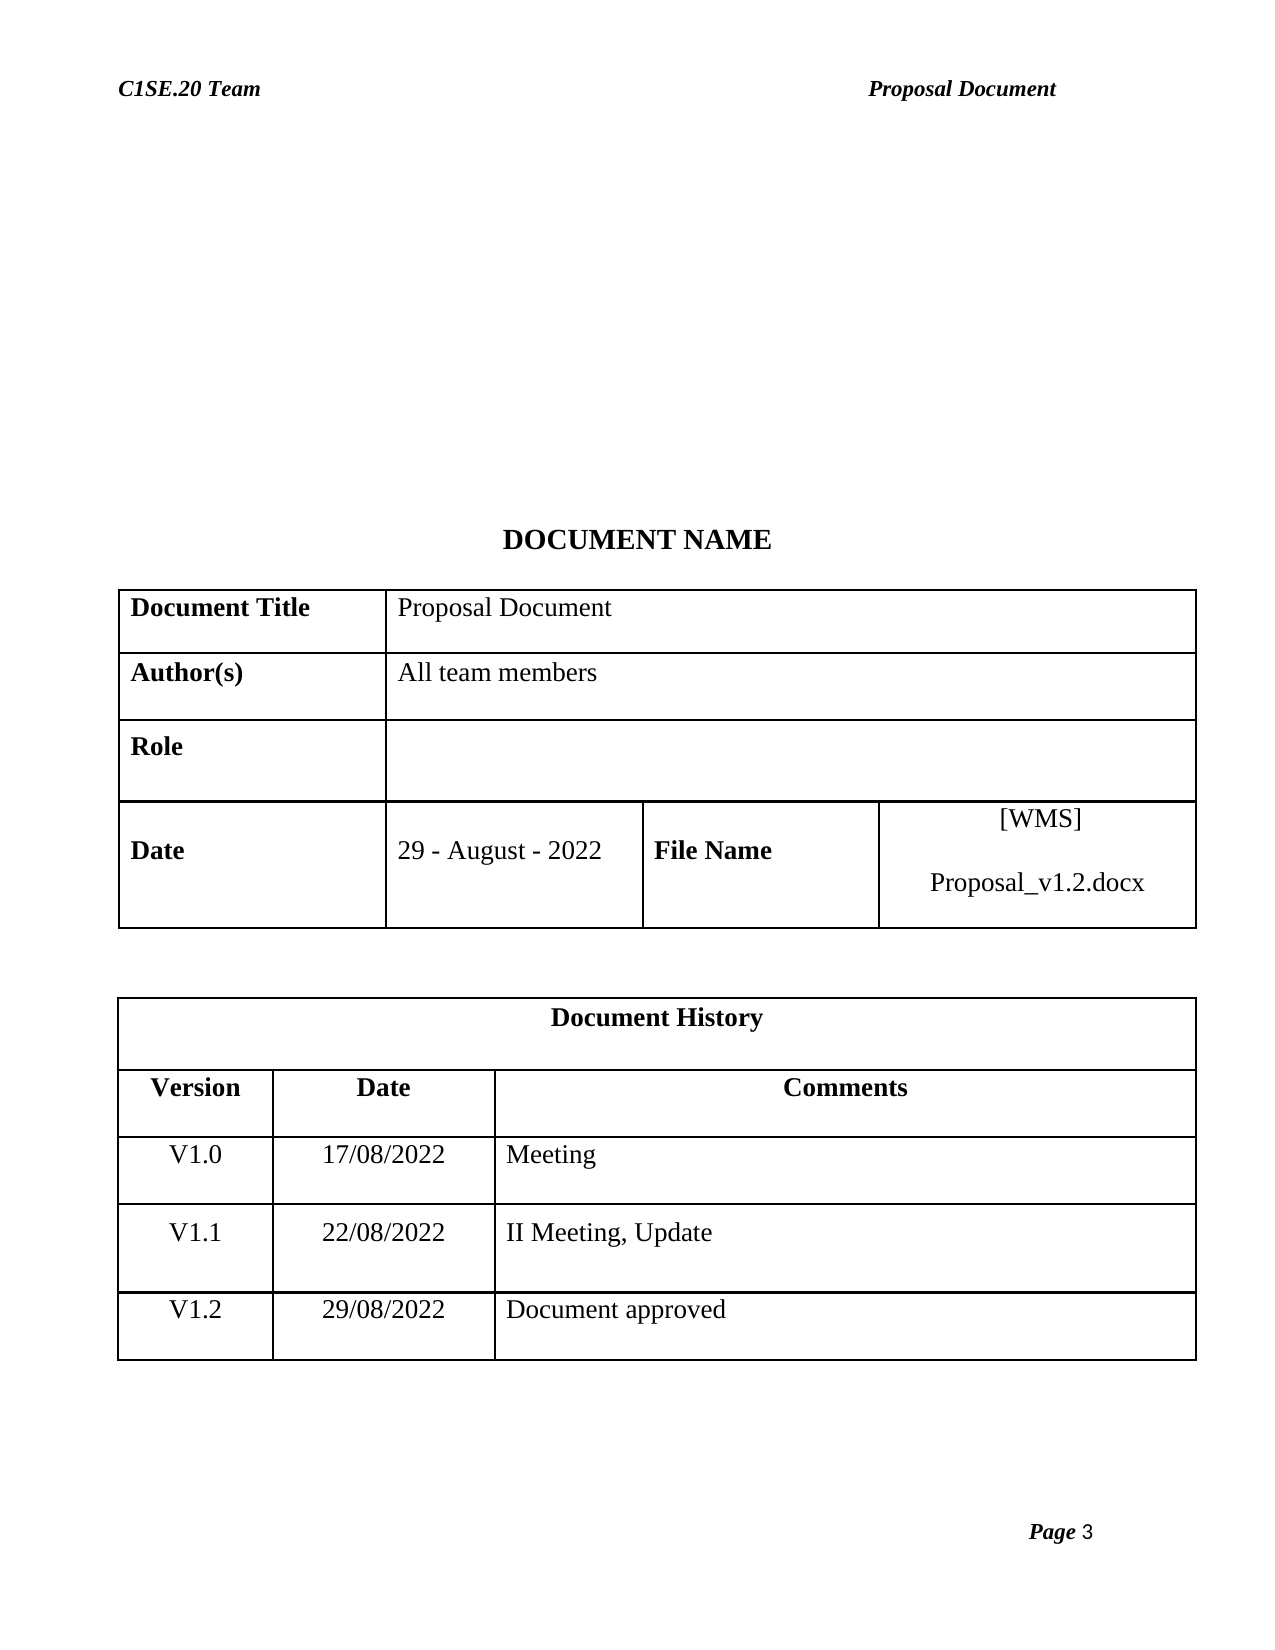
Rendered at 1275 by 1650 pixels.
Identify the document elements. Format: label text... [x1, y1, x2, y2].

table_cell Comments [496, 1071, 1195, 1136]
table_header Document Title [120, 591, 385, 652]
table_cell Date [274, 1071, 494, 1136]
table_cell V1.2 [119, 1294, 272, 1359]
table_cell Version [119, 1071, 272, 1136]
table_cell Document approved [496, 1294, 1195, 1359]
table_cell All team members [387, 654, 1195, 719]
table_cell Meeting [496, 1138, 1195, 1203]
table_cell Author(s) [120, 654, 385, 719]
table_header Proposal Document [387, 591, 1195, 652]
table_header Document History [119, 999, 1195, 1069]
table_cell II Meeting, Update [496, 1205, 1195, 1291]
table_cell [WMS] Proposal_v1.2.docx [880, 803, 1195, 927]
table_cell 17/08/2022 [274, 1138, 494, 1203]
table_cell [387, 721, 1195, 800]
table_cell Date [120, 803, 385, 927]
table_cell 29/08/2022 [274, 1294, 494, 1359]
table_cell 29 - August - 2022 [387, 803, 642, 927]
table_cell V1.1 [119, 1205, 272, 1291]
table_cell 22/08/2022 [274, 1205, 494, 1291]
table_cell Role [120, 721, 385, 800]
table_cell V1.0 [119, 1138, 272, 1203]
text DOCUMENT NAME [118, 522, 1157, 556]
table_cell File Name [644, 803, 878, 927]
